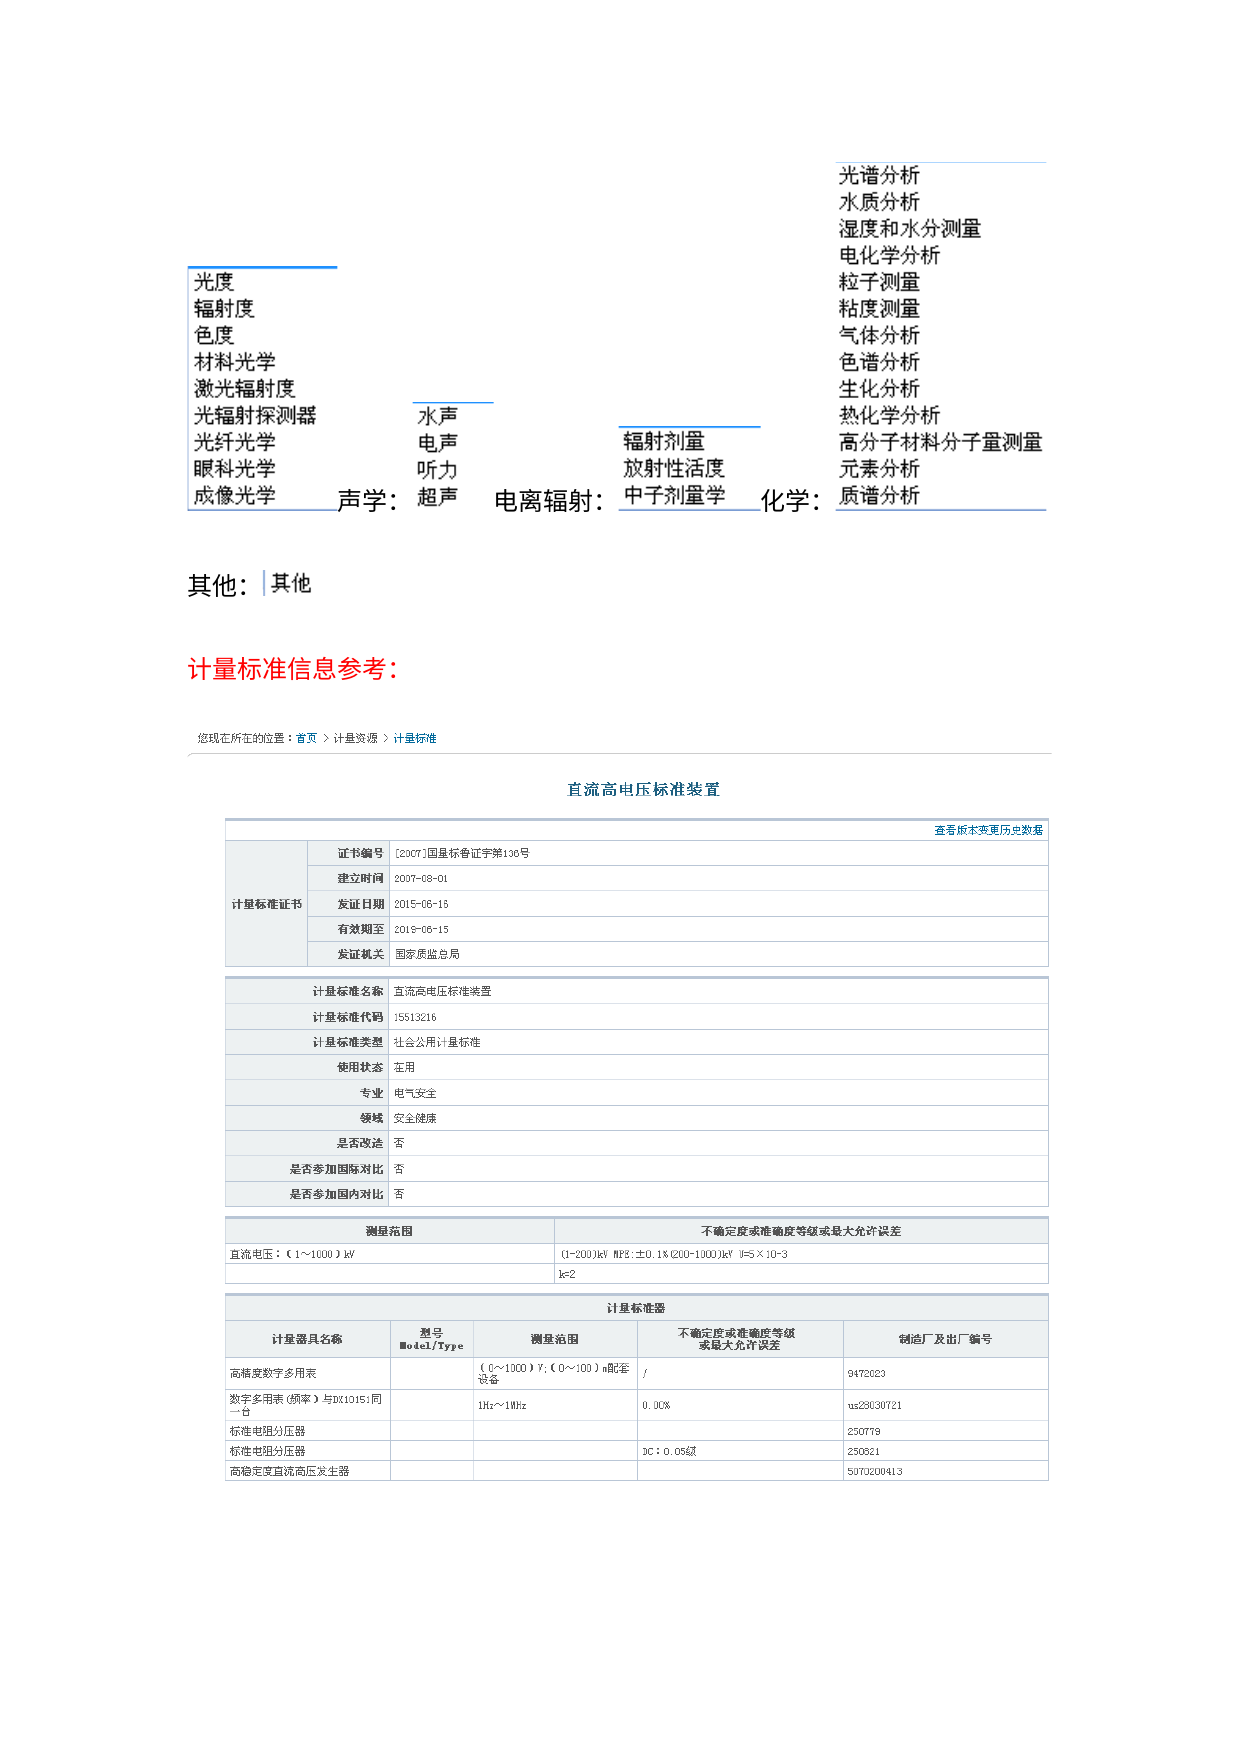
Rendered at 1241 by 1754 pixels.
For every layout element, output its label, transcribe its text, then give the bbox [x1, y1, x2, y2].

picture [412, 402, 494, 511]
picture [187, 729, 1052, 1487]
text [187, 162, 1053, 617]
text 计量标准信息参考： [187, 635, 1053, 700]
picture [618, 426, 761, 511]
picture [187, 266, 338, 511]
picture [262, 570, 349, 596]
picture [835, 162, 1047, 511]
